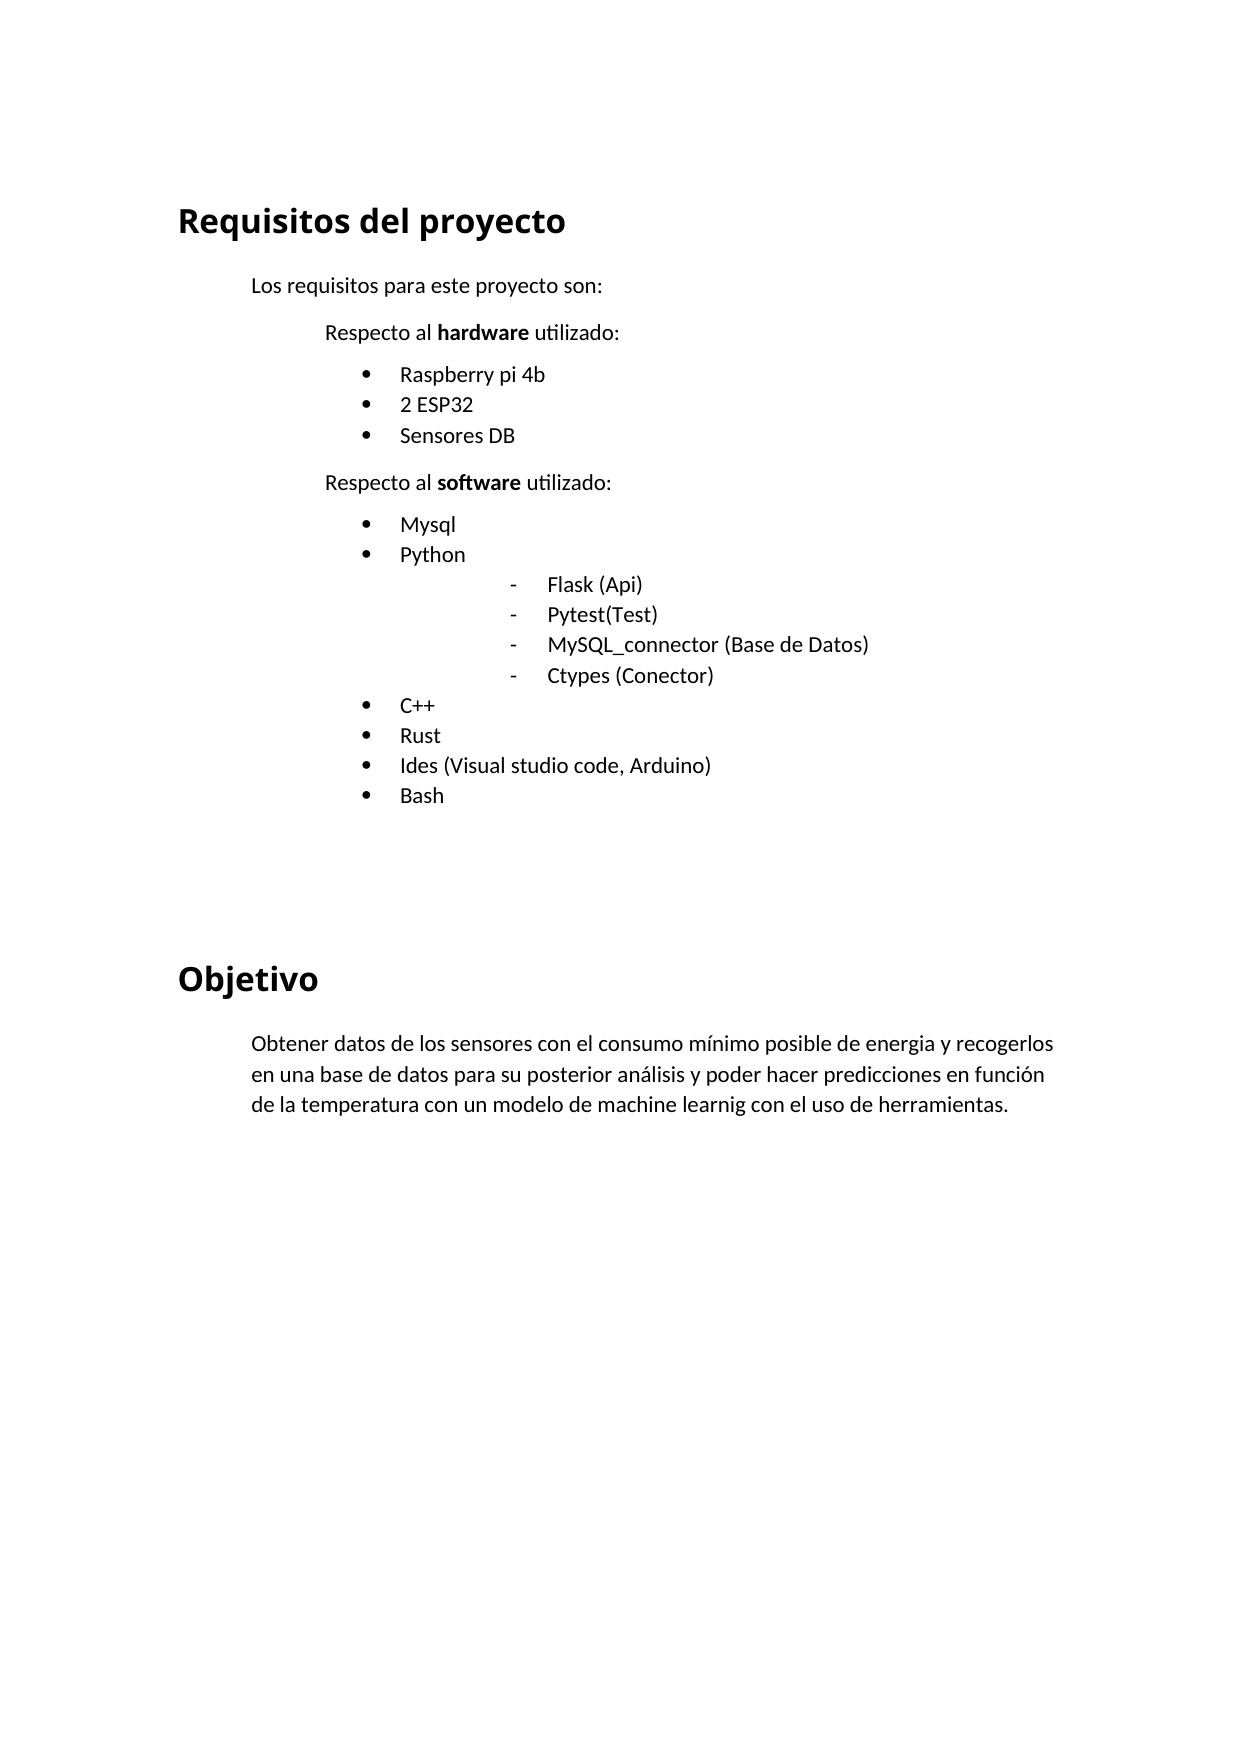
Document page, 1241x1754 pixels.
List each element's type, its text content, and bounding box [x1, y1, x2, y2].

list Rust [362, 721, 1063, 749]
text Respecto al hardware utilizado: [177, 318, 1063, 346]
list 2 ESP32 [362, 391, 1063, 419]
list Bash [362, 782, 1063, 809]
subtitle Objetivo [177, 956, 1063, 1001]
list Sensores DB [362, 421, 1063, 449]
subtitle Requisitos del proyecto [177, 198, 1063, 243]
text Los requisitos para este proyecto son: [177, 272, 1063, 299]
list Pytest(Test) [510, 600, 1063, 628]
list C++ [362, 691, 1063, 719]
list MySQL_connector (Base de Datos) [510, 631, 1063, 658]
list Flask (Api) [510, 570, 1063, 598]
text Respecto al software utilizado: [251, 468, 1063, 496]
text Obtener datos de los sensores con el consumo mínimo posible de energia y recogerlos en una base de datos para su posterior análisis y poder hacer predicciones en función de la temperatura con un modelo de machine learnig con el uso de herramientas. [251, 1029, 1063, 1118]
list Mysql [362, 510, 1063, 538]
list Python [362, 540, 1063, 568]
list Ctypes (Conector) [510, 661, 1063, 689]
list Raspberry pi 4b [362, 360, 1063, 388]
list Ides (Visual studio code, Arduino) [362, 751, 1063, 779]
